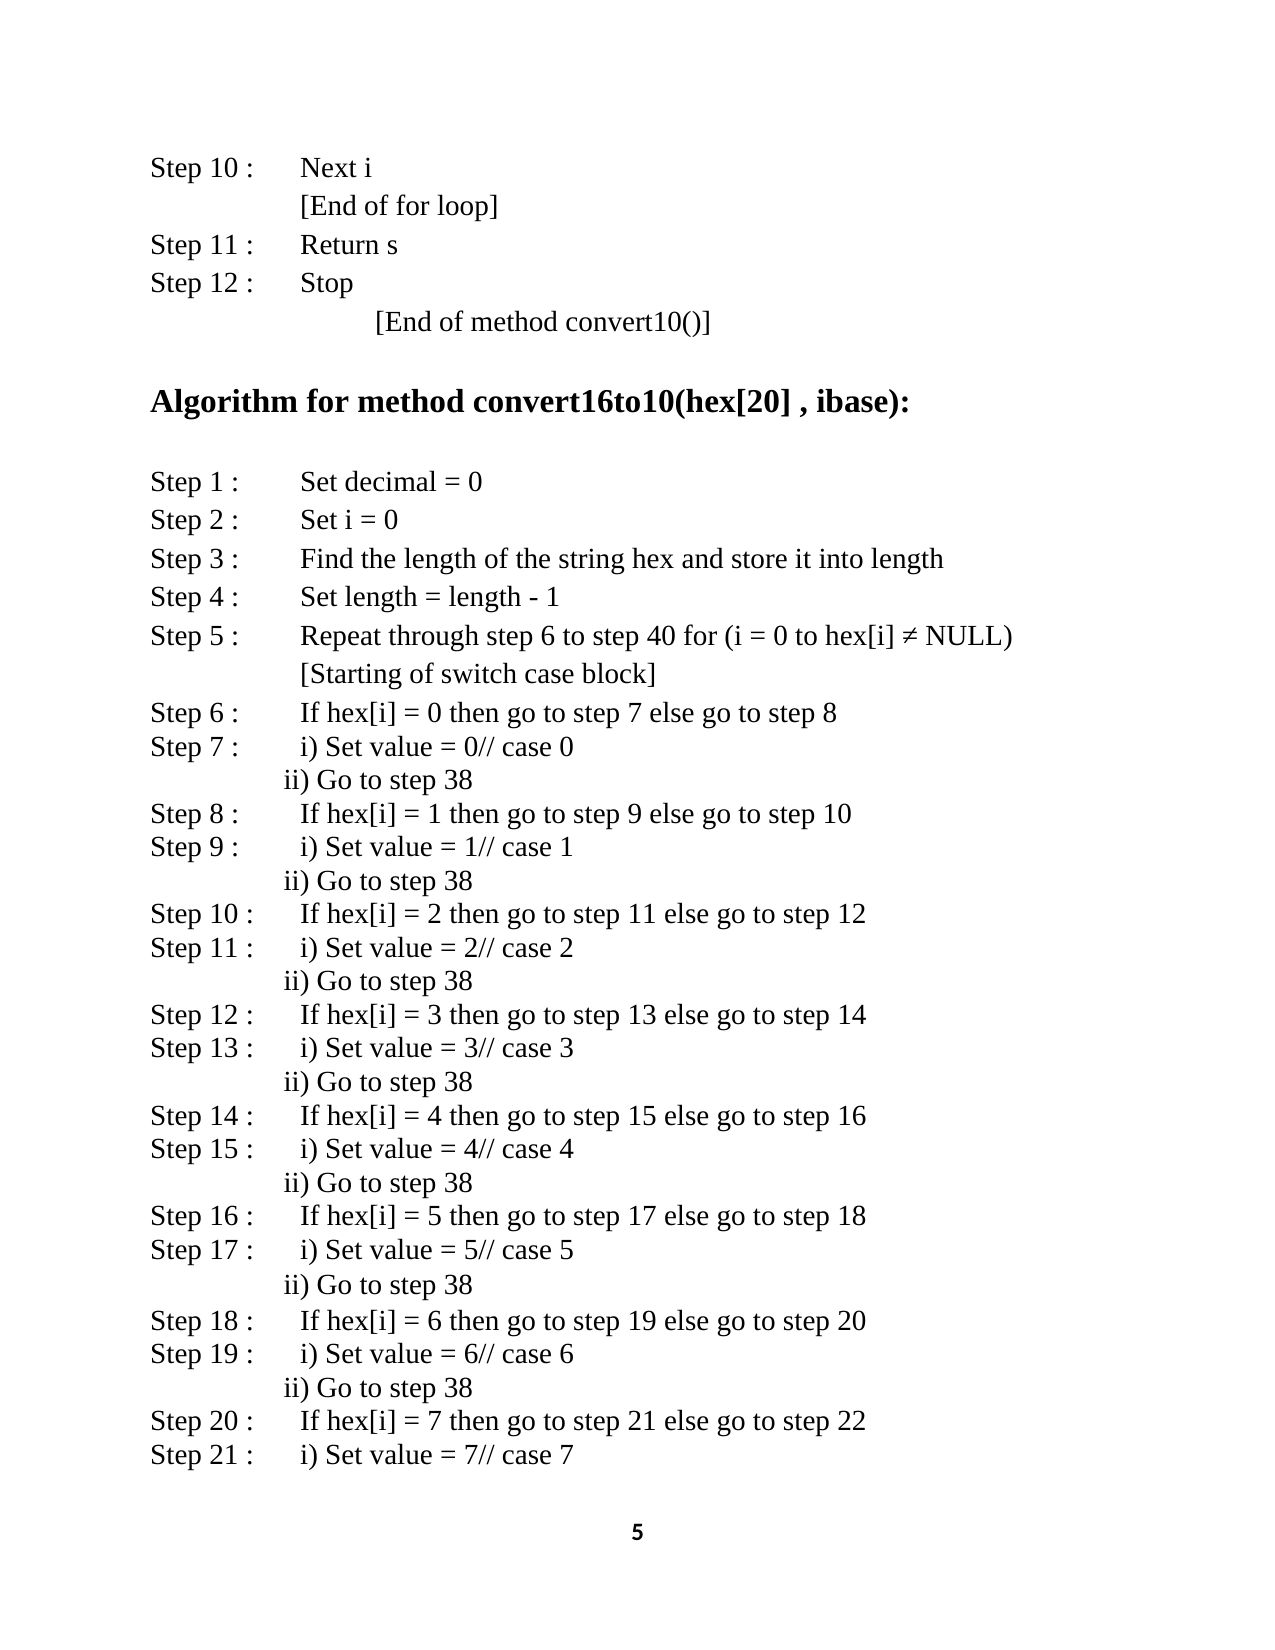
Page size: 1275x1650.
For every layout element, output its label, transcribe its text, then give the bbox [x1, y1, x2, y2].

list Set decimal = 0 [150, 464, 1125, 497]
list i) Set value = 6// case 6 [150, 1336, 1125, 1370]
list Stop [End of method convert10()] [150, 266, 1125, 338]
list Set length = length - 1 [150, 579, 1125, 613]
list i) Set value = 4// case 4 [150, 1131, 1125, 1165]
list If hex[i] = 4 then go to step 15 else go to step 16 [150, 1098, 1125, 1131]
list Next i [150, 150, 1125, 183]
list ii) Go to step 38 [225, 963, 1125, 997]
list ii) Go to step 38 [225, 1165, 1125, 1198]
list i) Set value = 1// case 1 [150, 829, 1125, 863]
list If hex[i] = 2 then go to step 11 else go to step 12 [150, 896, 1125, 930]
list If hex[i] = 1 then go to step 9 else go to step 10 [150, 796, 1125, 829]
list i) Set value = 0// case 0 [150, 729, 1125, 762]
list If hex[i] = 0 then go to step 7 else go to step 8 [150, 695, 1125, 729]
list Set i = 0 [150, 502, 1125, 536]
text Algorithm for method convert16to10(hex[20] , ibase): [150, 381, 1125, 419]
list [Starting of switch case block] [225, 657, 1125, 690]
list ii) Go to step 38 [225, 762, 1125, 796]
list i) Set value = 7// case 7 [150, 1437, 1125, 1470]
list If hex[i] = 5 then go to step 17 else go to step 18 [150, 1198, 1125, 1232]
list Return s [150, 227, 1125, 261]
list i) Set value = 5// case 5 [150, 1232, 1125, 1265]
list Find the length of the string hex and store it into length [150, 541, 1125, 574]
list ii) Go to step 38 [225, 1370, 1125, 1403]
list [End of for loop] [225, 188, 1125, 222]
list If hex[i] = 6 then go to step 19 else go to step 20 [150, 1303, 1125, 1336]
list Repeat through step 6 to step 40 for (i = 0 to hex[i] ≠ NULL) [150, 618, 1125, 652]
list If hex[i] = 7 then go to step 21 else go to step 22 [150, 1403, 1125, 1437]
list ii) Go to step 38 [225, 1064, 1125, 1098]
list i) Set value = 2// case 2 [150, 930, 1125, 963]
list If hex[i] = 3 then go to step 13 else go to step 14 [150, 997, 1125, 1031]
list ii) Go to step 38 [225, 863, 1125, 896]
text ii) Go to step 38 [225, 1267, 1125, 1301]
list i) Set value = 3// case 3 [150, 1031, 1125, 1064]
